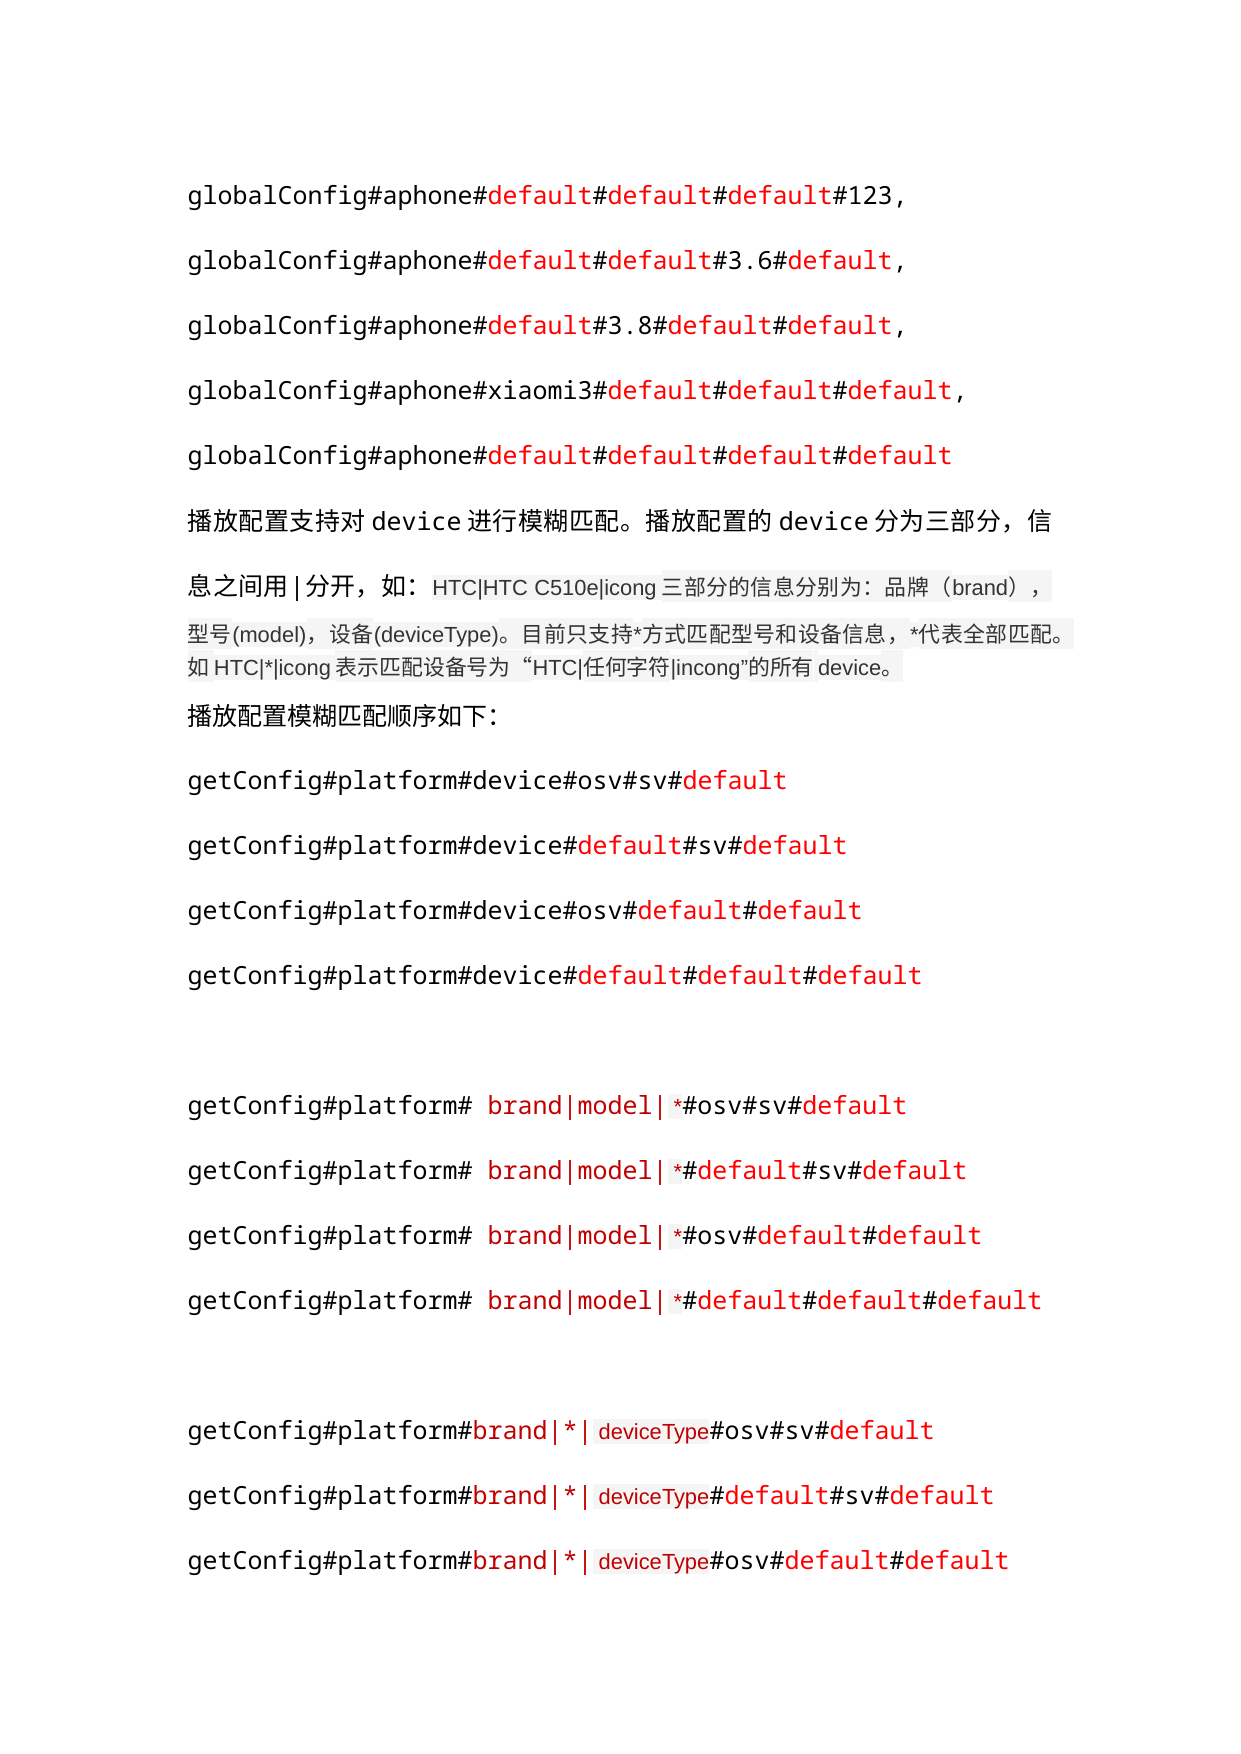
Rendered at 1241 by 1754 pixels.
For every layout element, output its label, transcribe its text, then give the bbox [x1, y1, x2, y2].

text 播放配置支持对device进行模糊匹配。播放配置的device分为三部分，信息之间用|分开，如：HTC|HTC C510e|icong三部分的信息分别为：品牌（brand），型号(model)，设备(deviceType)。目前只支持*方式匹配型号和设备信息，*代表全部匹配。如HTC|*|icong表示匹配设备号为“HTC|任何字符|incong”的所有device。 [187, 487, 1053, 682]
text getConfig#platform# brand|model| *#osv#default#default [187, 1202, 1053, 1267]
text getConfig#platform#device#default#default#default [187, 942, 1053, 1007]
text getConfig#platform#device#default#sv#default [187, 812, 1053, 877]
text getConfig#platform# brand|model| *#default#default#default [187, 1267, 1053, 1332]
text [187, 162, 1053, 487]
text getConfig#platform# brand|model| *#osv#sv#default [187, 1072, 1053, 1137]
text getConfig#platform#brand|*| deviceType#default#sv#default [187, 1462, 1053, 1527]
text getConfig#platform#device#osv#default#default [187, 877, 1053, 942]
text getConfig#platform#device#osv#sv#default [187, 747, 1053, 812]
text getConfig#platform# brand|model| *#default#sv#default [187, 1137, 1053, 1202]
text getConfig#platform#brand|*| deviceType#osv#sv#default [187, 1397, 1053, 1462]
text getConfig#platform#brand|*| deviceType#osv#default#default [187, 1527, 1053, 1592]
text 播放配置模糊匹配顺序如下： [187, 682, 1053, 747]
